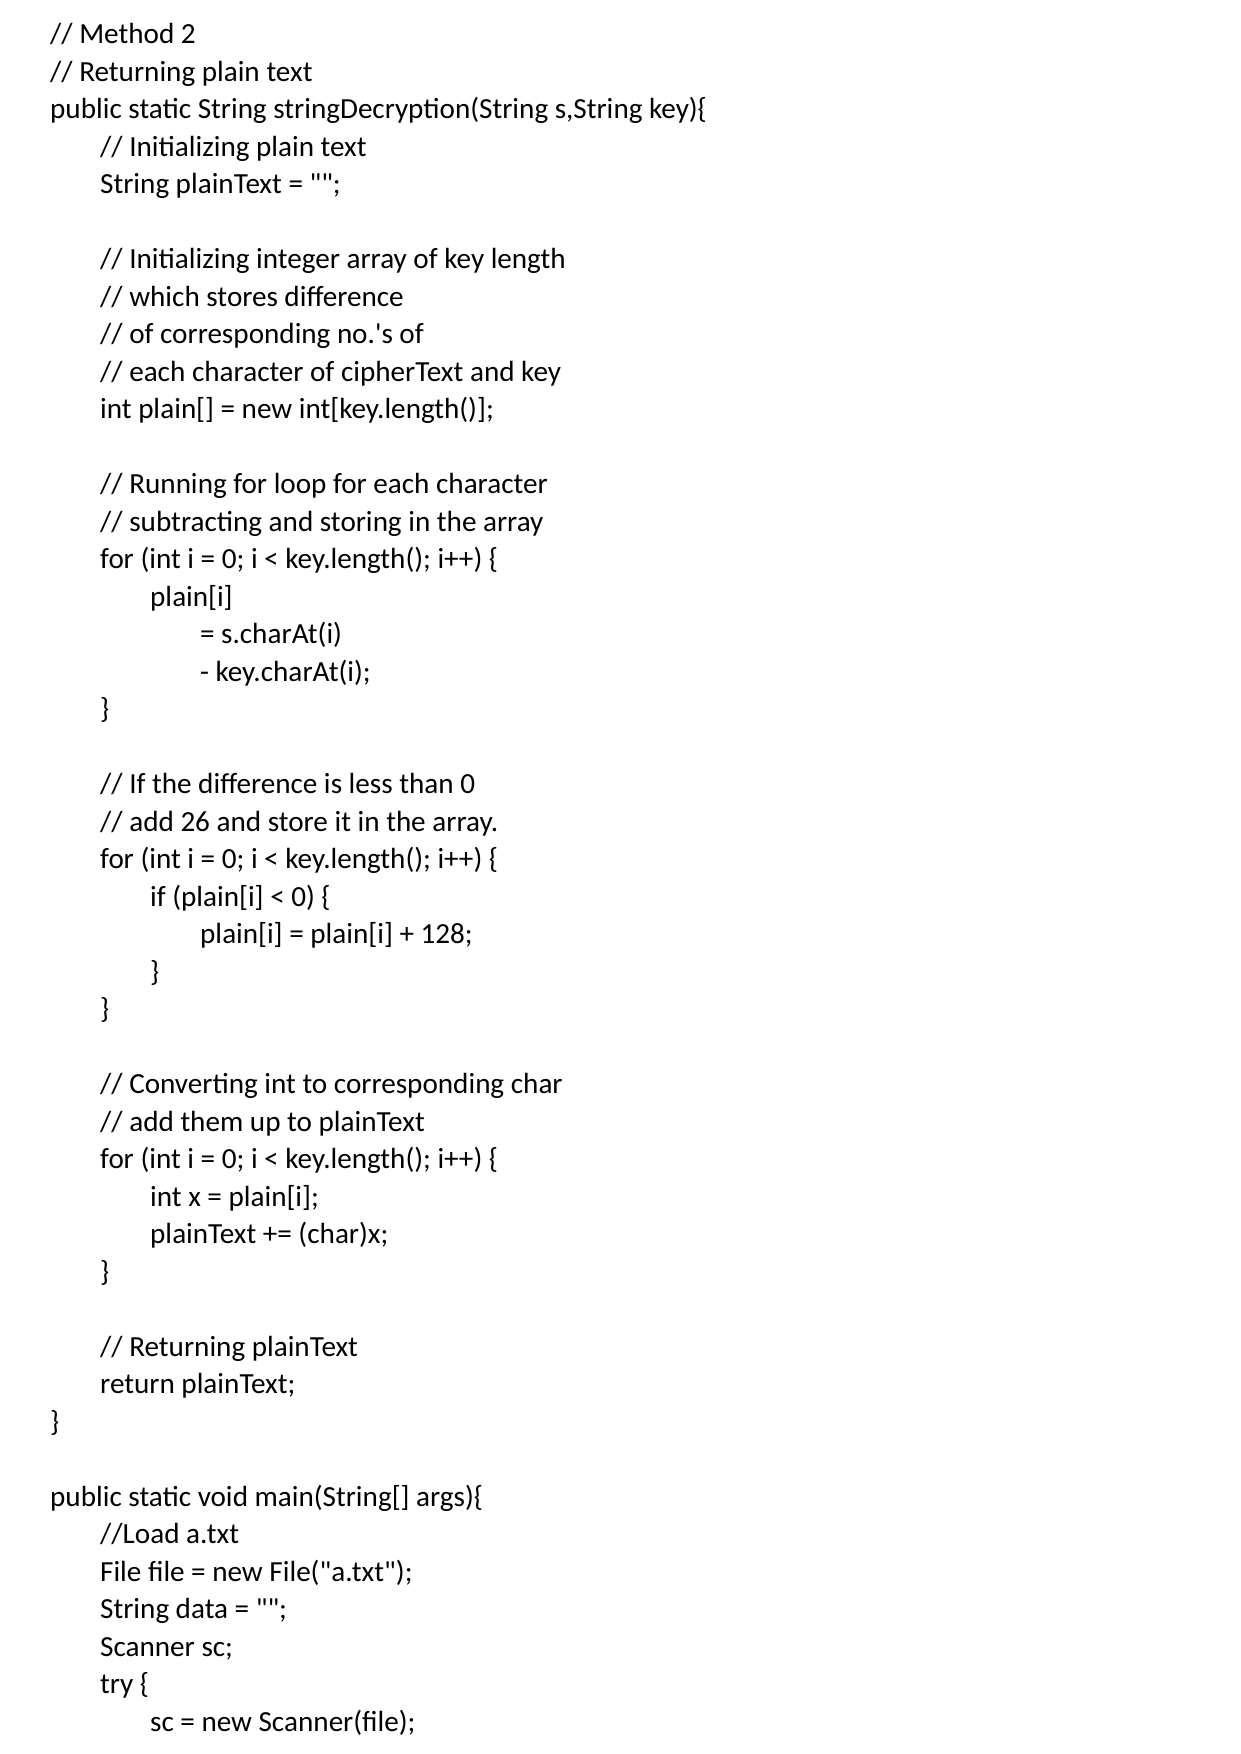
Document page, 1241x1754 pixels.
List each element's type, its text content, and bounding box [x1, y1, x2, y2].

text } [0, 952, 1240, 989]
text = s.charAt(i) [0, 614, 1240, 652]
text try { [0, 1664, 1240, 1702]
text int x = plain[i]; [0, 1177, 1240, 1214]
text Scanner sc; [0, 1627, 1240, 1664]
text public static void main(String[] args){ [0, 1477, 1240, 1514]
text // add 26 and store it in the array. [0, 802, 1240, 839]
text } [0, 1252, 1240, 1289]
text plainText += (char)x; [0, 1214, 1240, 1252]
text plain[i] = plain[i] + 128; [0, 914, 1240, 952]
text int plain[] = new int[key.length()]; [0, 389, 1240, 427]
text // Converting int to corresponding char [0, 1064, 1240, 1102]
text sc = new Scanner(file); [0, 1702, 1240, 1739]
text return plainText; [0, 1364, 1240, 1402]
text //Load a.txt [0, 1514, 1240, 1552]
text } [0, 1402, 1240, 1439]
text String data = ""; [0, 1589, 1240, 1627]
text // of corresponding no.'s of [0, 314, 1240, 352]
text String plainText = ""; [0, 164, 1240, 202]
text - key.charAt(i); [0, 652, 1240, 689]
text for (int i = 0; i < key.length(); i++) { [0, 839, 1240, 877]
text // Initializing integer array of key length [0, 239, 1240, 277]
text File file = new File("a.txt"); [0, 1552, 1240, 1589]
text // add them up to plainText [0, 1102, 1240, 1139]
text // Method 2 [0, 14, 1240, 52]
text public static String stringDecryption(String s,String key){ [0, 89, 1240, 127]
text if (plain[i] < 0) { [0, 877, 1240, 914]
text // each character of cipherText and key [0, 352, 1240, 389]
text plain[i] [0, 577, 1240, 614]
text // If the difference is less than 0 [0, 764, 1240, 802]
text } [0, 989, 1240, 1027]
text for (int i = 0; i < key.length(); i++) { [0, 539, 1240, 577]
text // Running for loop for each character [0, 464, 1240, 502]
text for (int i = 0; i < key.length(); i++) { [0, 1139, 1240, 1177]
text // Returning plain text [0, 52, 1240, 89]
text // which stores difference [0, 277, 1240, 314]
text // subtracting and storing in the array [0, 502, 1240, 539]
text // Returning plainText [0, 1327, 1240, 1364]
text } [0, 689, 1240, 727]
text // Initializing plain text [0, 127, 1240, 164]
